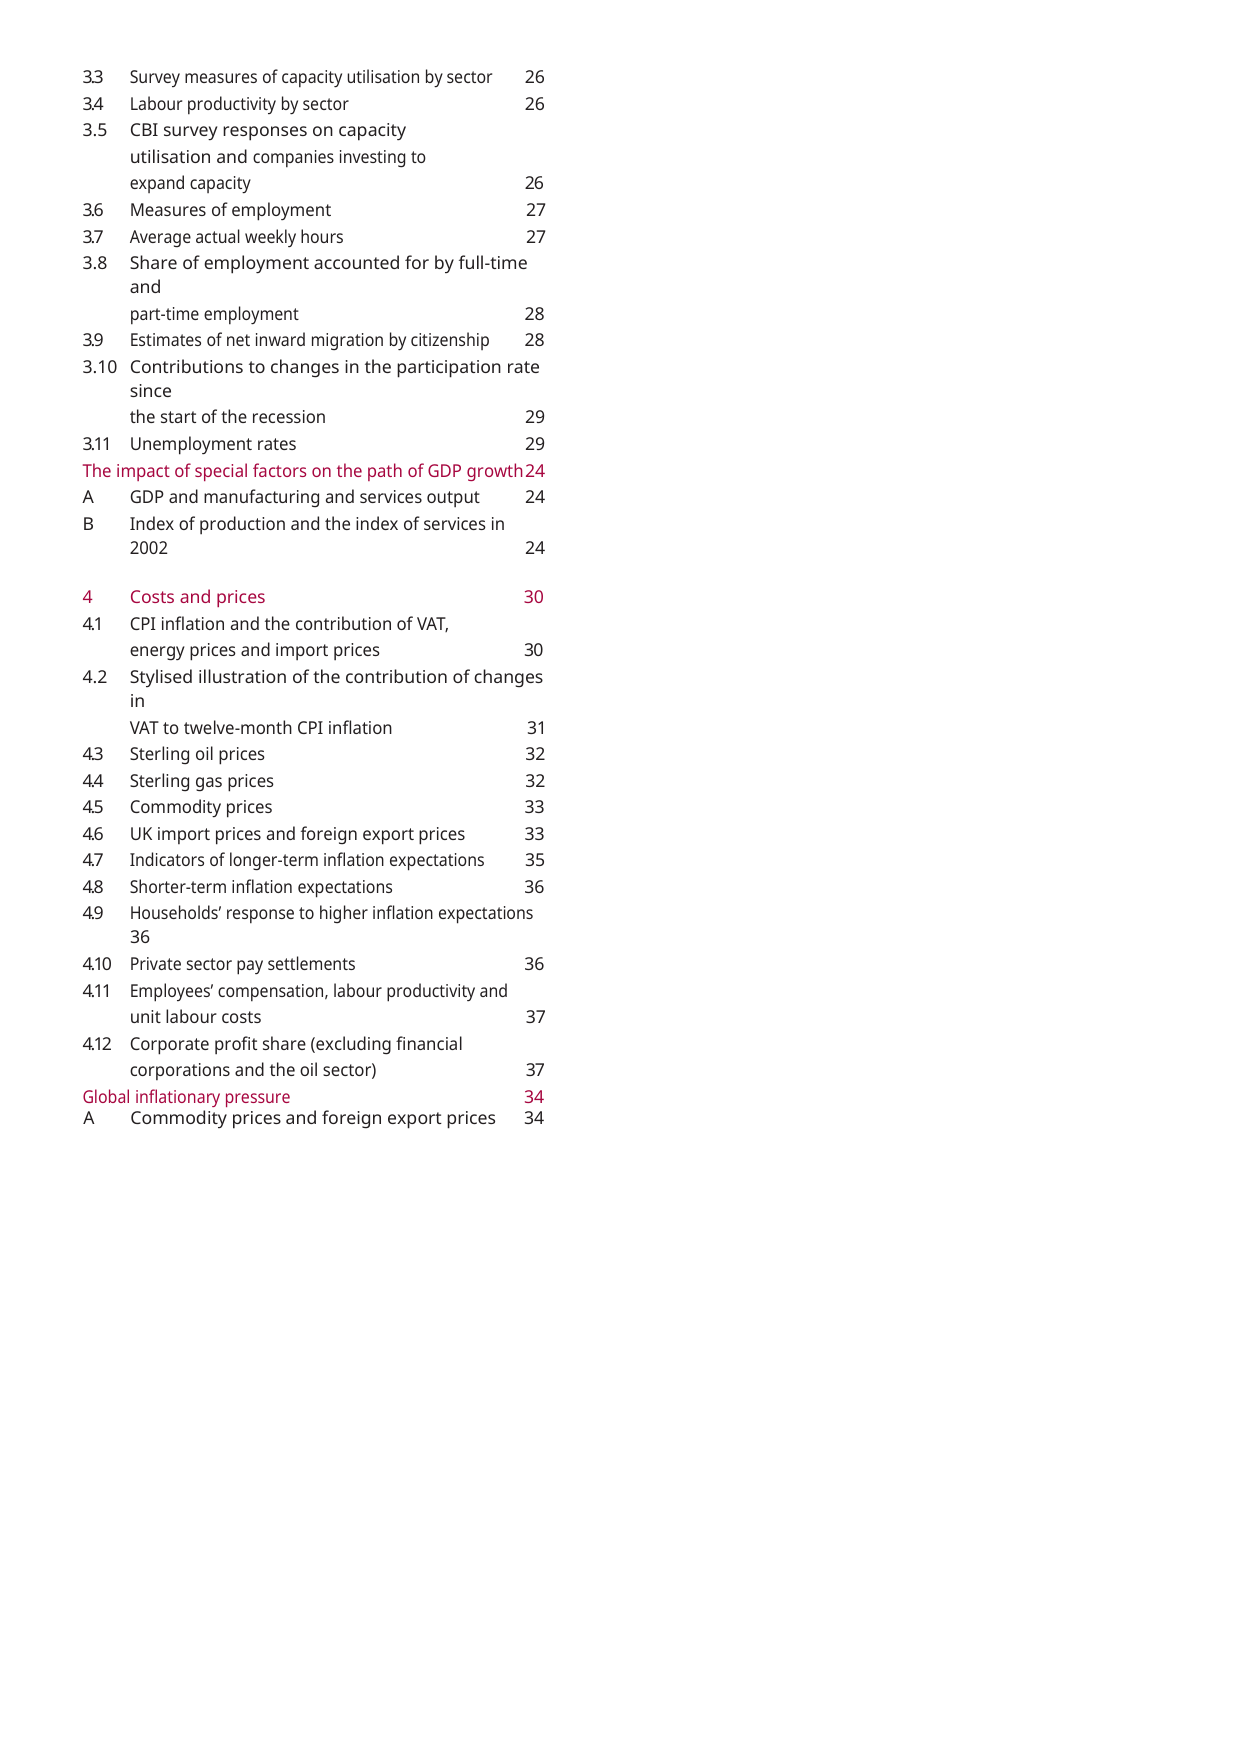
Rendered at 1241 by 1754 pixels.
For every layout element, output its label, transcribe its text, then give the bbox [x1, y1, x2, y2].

text Global inflationary pressure 34 [82, 1084, 547, 1108]
list Costs and prices 30 [82, 585, 547, 609]
list Private sector pay settlements 36 [82, 952, 547, 976]
list Average actual weekly hours 27 [82, 224, 547, 248]
text The impact of special factors on the path of GDP growth 24 [82, 458, 547, 482]
list UK import prices and foreign export prices 33 [82, 821, 547, 845]
list CPI inflation and the contribution of VAT, energy prices and import prices 30 [82, 611, 466, 662]
list Stylised illustration of the contribution of changes in [82, 664, 547, 713]
table_header 34 [514, 1109, 549, 1131]
text VAT to twelve-month CPI inflation 31 [129, 715, 547, 739]
list Shorter-term inflation expectations 36 [82, 874, 547, 898]
table_header Commodity prices and foreign export prices [118, 1109, 514, 1131]
list CBI survey responses on capacity utilisation and companies investing to expand capacity 26 [82, 118, 466, 195]
list Unemployment rates 29 [82, 431, 547, 456]
text the start of the recession 29 [129, 405, 547, 429]
list Contributions to changes in the participation rate since [82, 354, 547, 403]
list Index of production and the index of services in 2002 24 [82, 511, 547, 559]
text part-time employment 28 [129, 301, 547, 325]
list Sterling gas prices 32 [82, 768, 547, 792]
list Households’ response to higher inflation expectations 36 [82, 901, 547, 949]
list Estimates of net inward migration by citizenship 28 [82, 328, 547, 352]
list GDP and manufacturing and services output 24 [82, 484, 547, 509]
list Commodity prices 33 [82, 795, 547, 819]
list Corporate profit share (excluding financial corporations and the oil sector) 37 [82, 1031, 466, 1082]
list Share of employment accounted for by full-time and [82, 251, 547, 299]
list Survey measures of capacity utilisation by sector 26 [82, 64, 547, 89]
list Indicators of longer-term inflation expectations 35 [82, 848, 547, 872]
text unit labour costs 37 [129, 1004, 547, 1029]
list Employees’ compensation, labour productivity and [82, 978, 547, 1002]
list Measures of employment 27 [82, 197, 547, 222]
list Labour productivity by sector 26 [82, 91, 547, 115]
list Sterling oil prices 32 [82, 742, 547, 766]
table_header A [78, 1109, 118, 1131]
